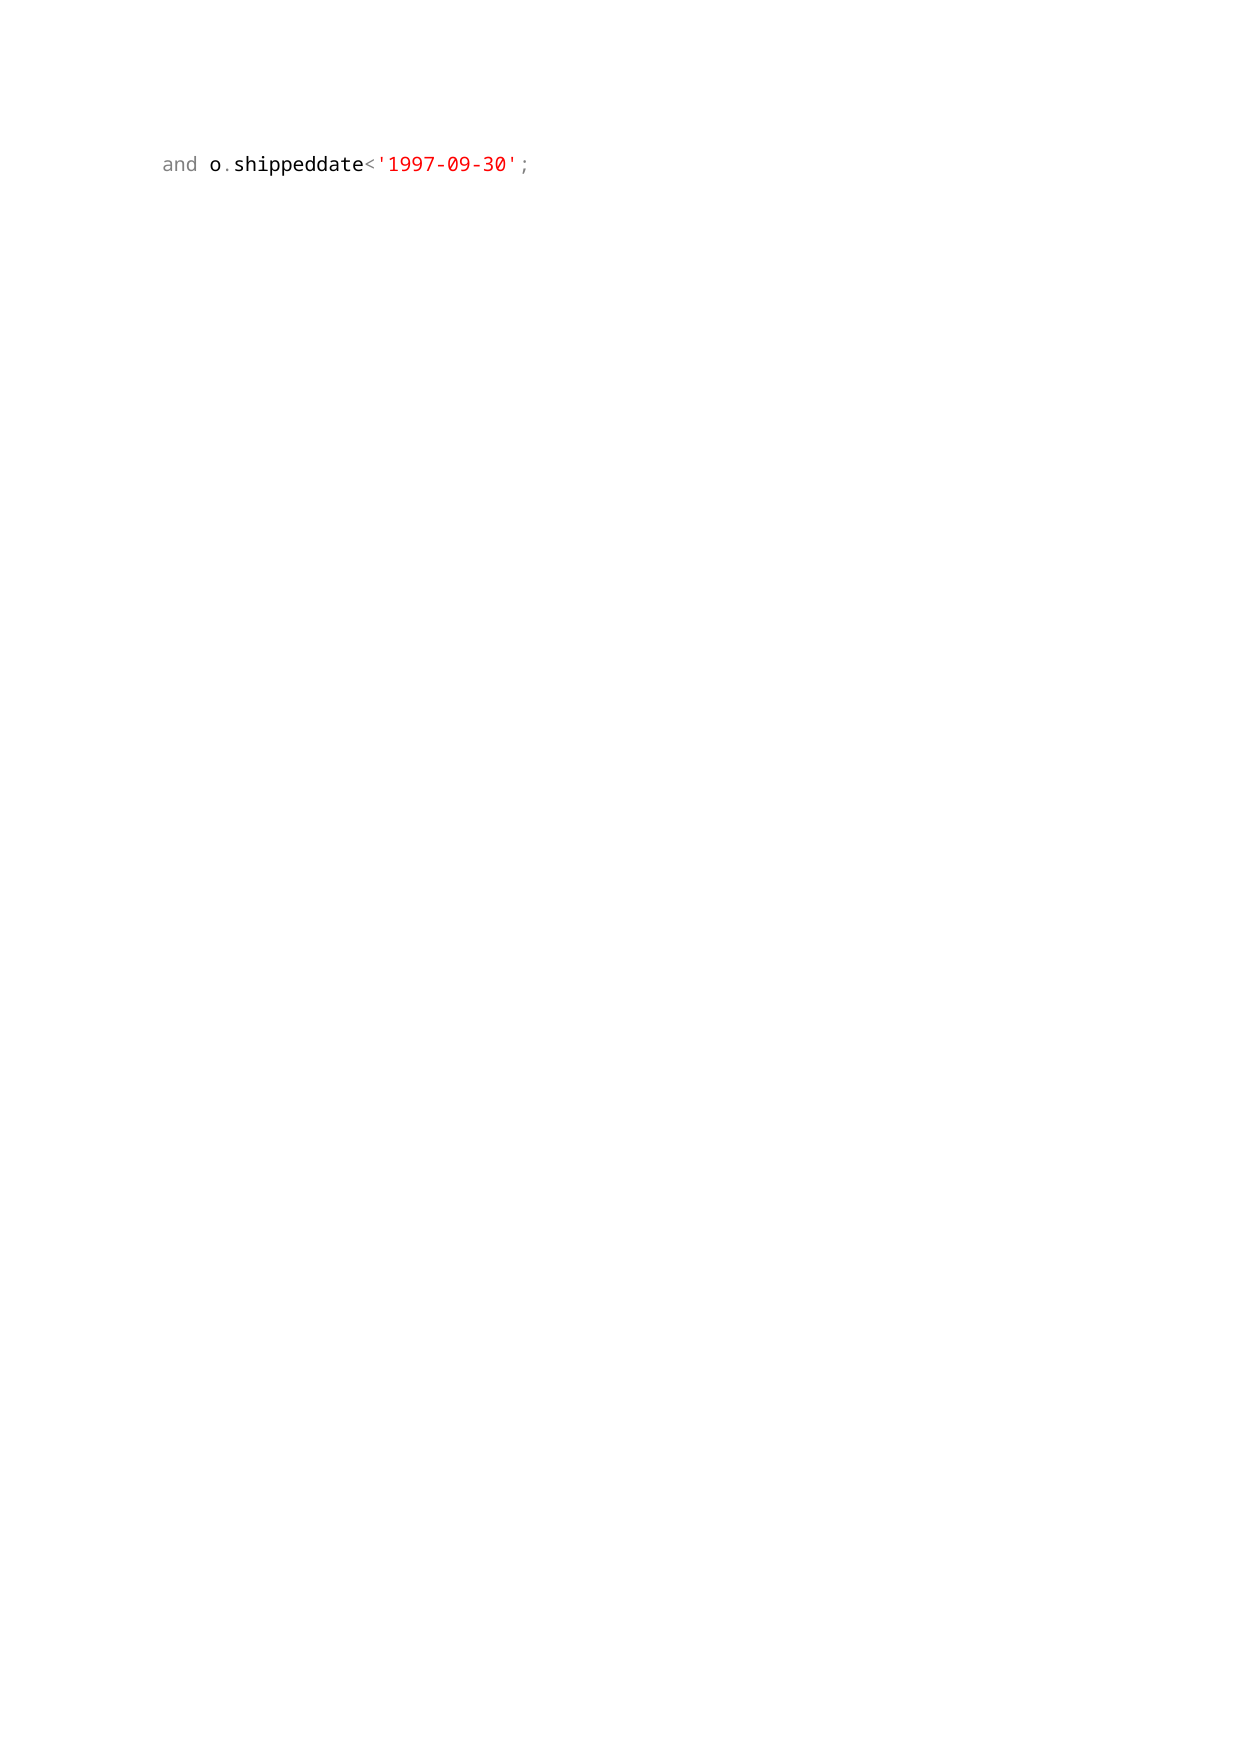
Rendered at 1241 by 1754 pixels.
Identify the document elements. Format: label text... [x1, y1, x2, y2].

text and o.shippeddate<'1997-09-30'; [150, 150, 1090, 177]
